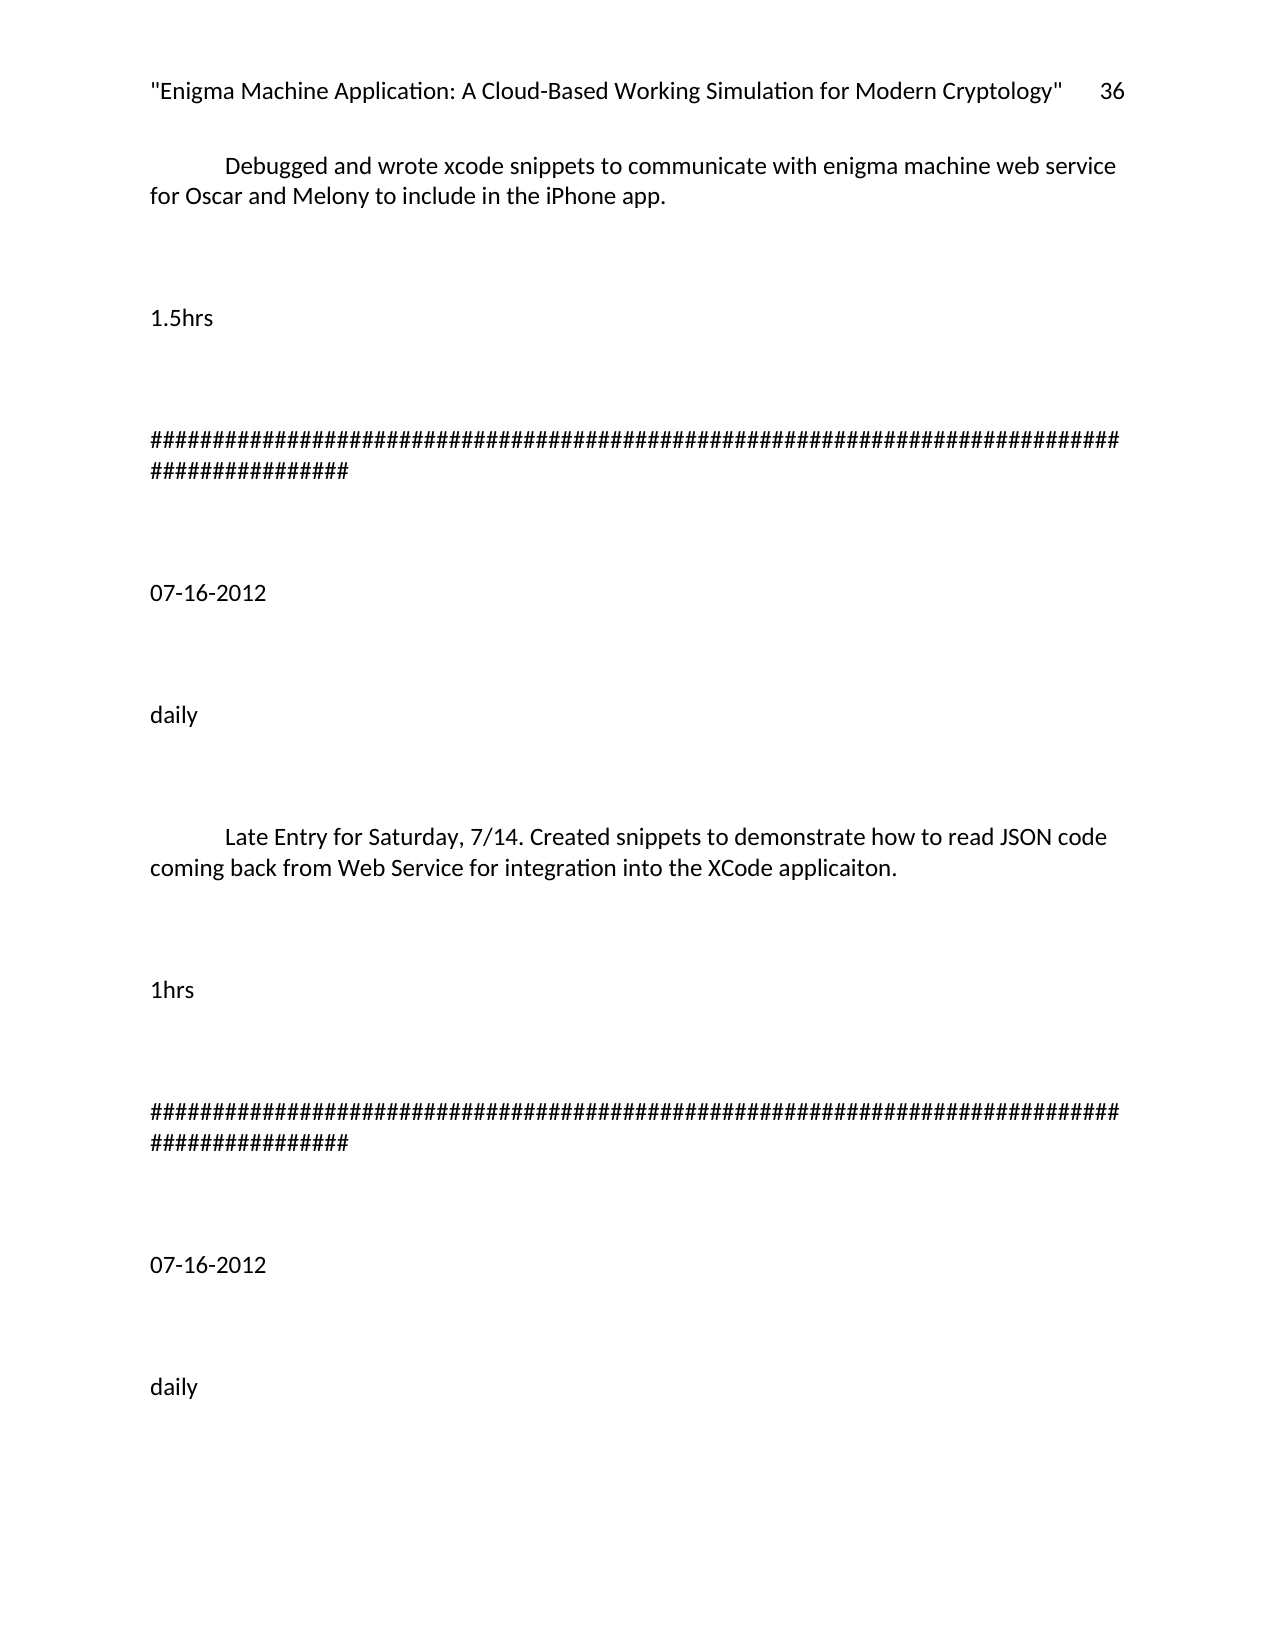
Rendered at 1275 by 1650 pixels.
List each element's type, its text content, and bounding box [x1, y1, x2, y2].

text ############################################################################################## [150, 425, 1125, 486]
text daily [150, 699, 1125, 730]
text 07-16-2012 [150, 577, 1125, 608]
text Debugged and wrote xcode snippets to communicate with enigma machine web service for Oscar and Melony to include in the iPhone app. [150, 150, 1125, 211]
text ############################################################################################## [150, 1096, 1125, 1157]
text 1hrs [150, 974, 1125, 1004]
text 07-16-2012 [150, 1249, 1125, 1279]
text daily [150, 1371, 1125, 1401]
text Late Entry for Saturday, 7/14. Created snippets to demonstrate how to read JSON code coming back from Web Service for integration into the XCode applicaiton. [150, 821, 1125, 882]
text 1.5hrs [150, 303, 1125, 333]
